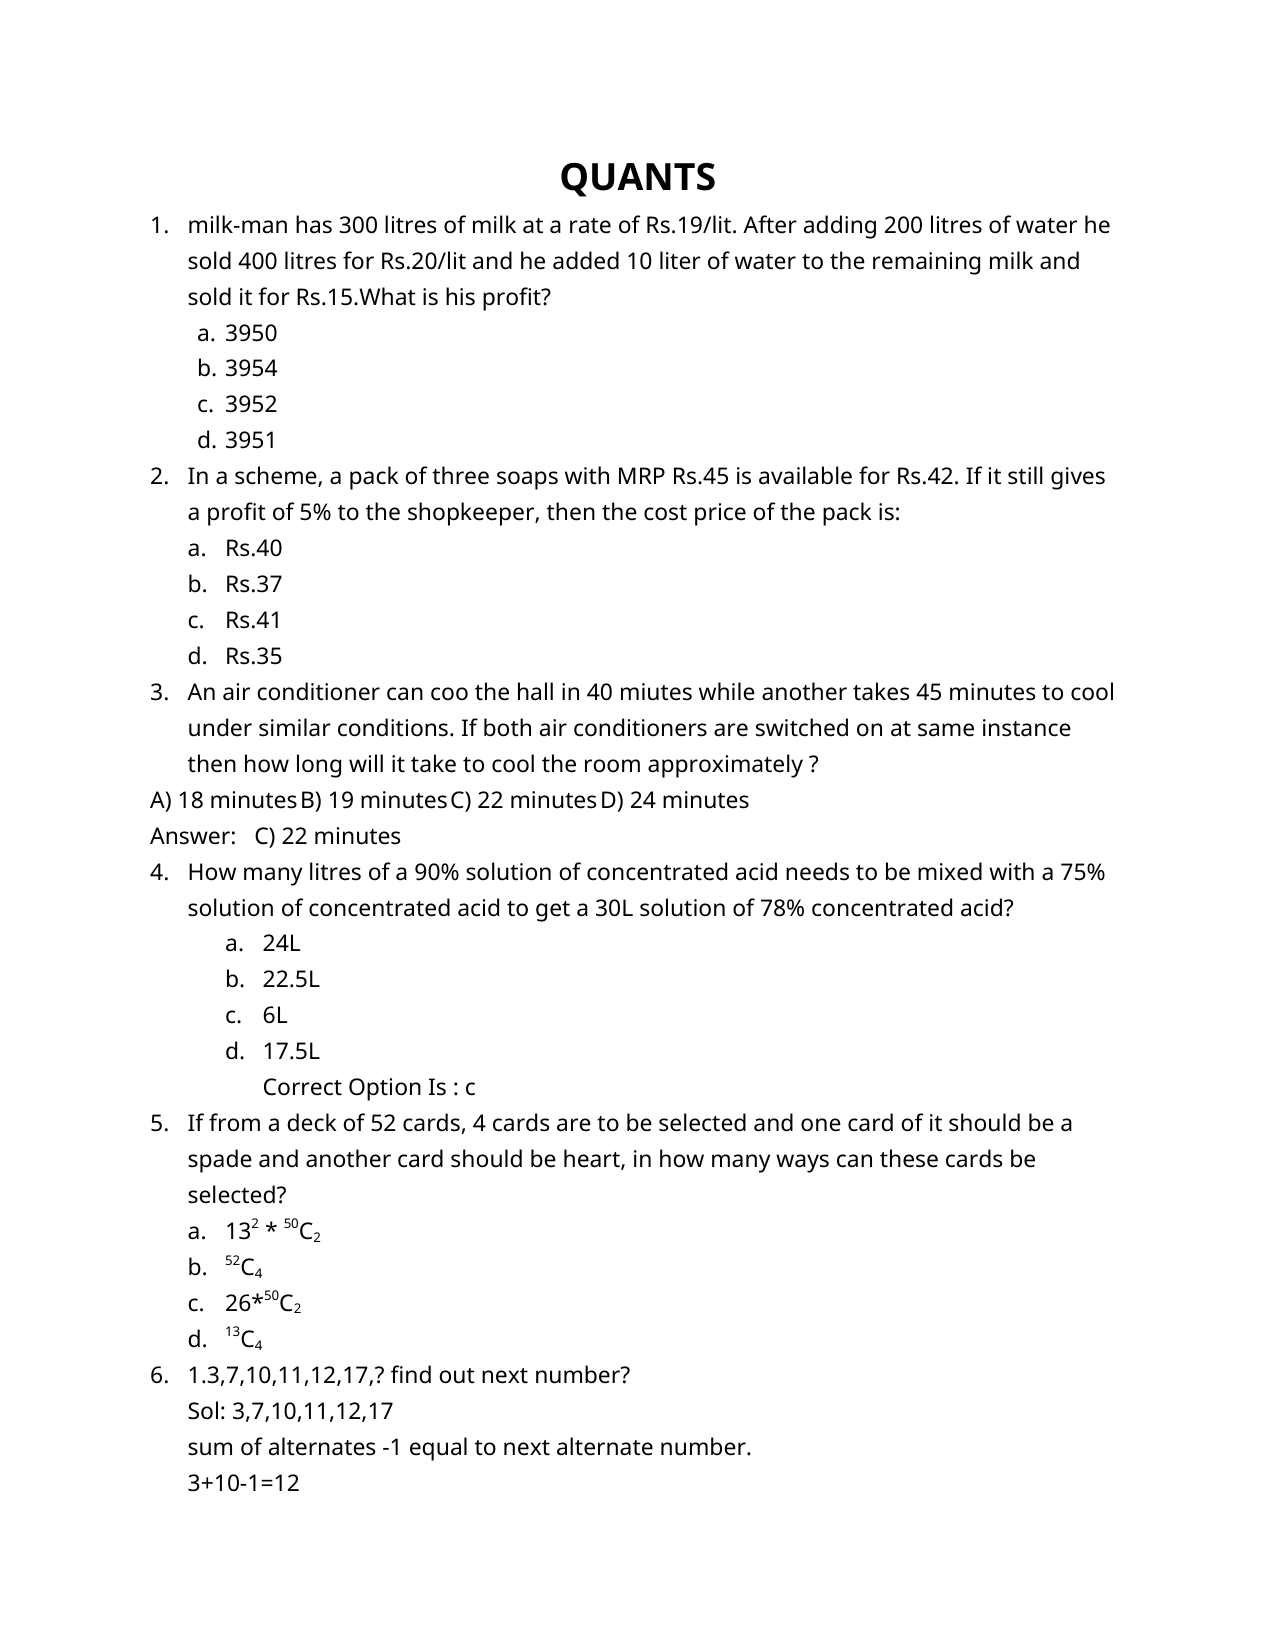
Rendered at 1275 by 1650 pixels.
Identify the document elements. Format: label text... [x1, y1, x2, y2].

list 22.5L [225, 963, 1125, 994]
list 3950 [197, 316, 1125, 348]
list 3954 [197, 352, 1125, 384]
list 132 * 50C2 [187, 1215, 1125, 1246]
list If from a deck of 52 cards, 4 cards are to be selected and one card of it should be a spade and another card should be heart, in how many ways can these cards be selected? [150, 1107, 1125, 1210]
text QUANTS [150, 150, 1125, 201]
list 26*50C2 [187, 1287, 1125, 1318]
list 17.5L [225, 1035, 1125, 1066]
list Rs.35 [187, 640, 1125, 671]
text Answer: C) 22 minutes [150, 819, 1125, 851]
list milk-man has 300 litres of milk at a rate of Rs.19/lit. After adding 200 litres of water he sold 400 litres for Rs.20/lit and he added 10 liter of water to the remaining milk and sold it for Rs.15.What is his profit? [150, 209, 1125, 312]
list In a scheme, a pack of three soaps with MRP Rs.45 is available for Rs.42. If it still gives a profit of 5% to the shopkeeper, then the cost price of the pack is: [150, 460, 1125, 527]
list Rs.37 [187, 568, 1125, 599]
list 24L [225, 927, 1125, 959]
list 6L [225, 999, 1125, 1031]
list 52C4 [187, 1251, 1125, 1282]
list 3951 [197, 424, 1125, 456]
list Rs.41 [187, 604, 1125, 635]
list 3952 [197, 388, 1125, 419]
list How many litres of a 90% solution of concentrated acid needs to be mixed with a 75% solution of concentrated acid to get a 30L solution of 78% concentrated acid? [150, 856, 1125, 923]
list 13C4 [187, 1323, 1125, 1354]
text A) 18 minutes B) 19 minutes C) 22 minutes D) 24 minutes [150, 784, 1125, 815]
list Rs.40 [187, 532, 1125, 563]
list Correct Option Is : c [262, 1071, 1125, 1102]
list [150, 1359, 1125, 1498]
list An air conditioner can coo the hall in 40 miutes while another takes 45 minutes to cool under similar conditions. If both air conditioners are switched on at same instance then how long will it take to cool the room approximately ? [150, 676, 1125, 779]
